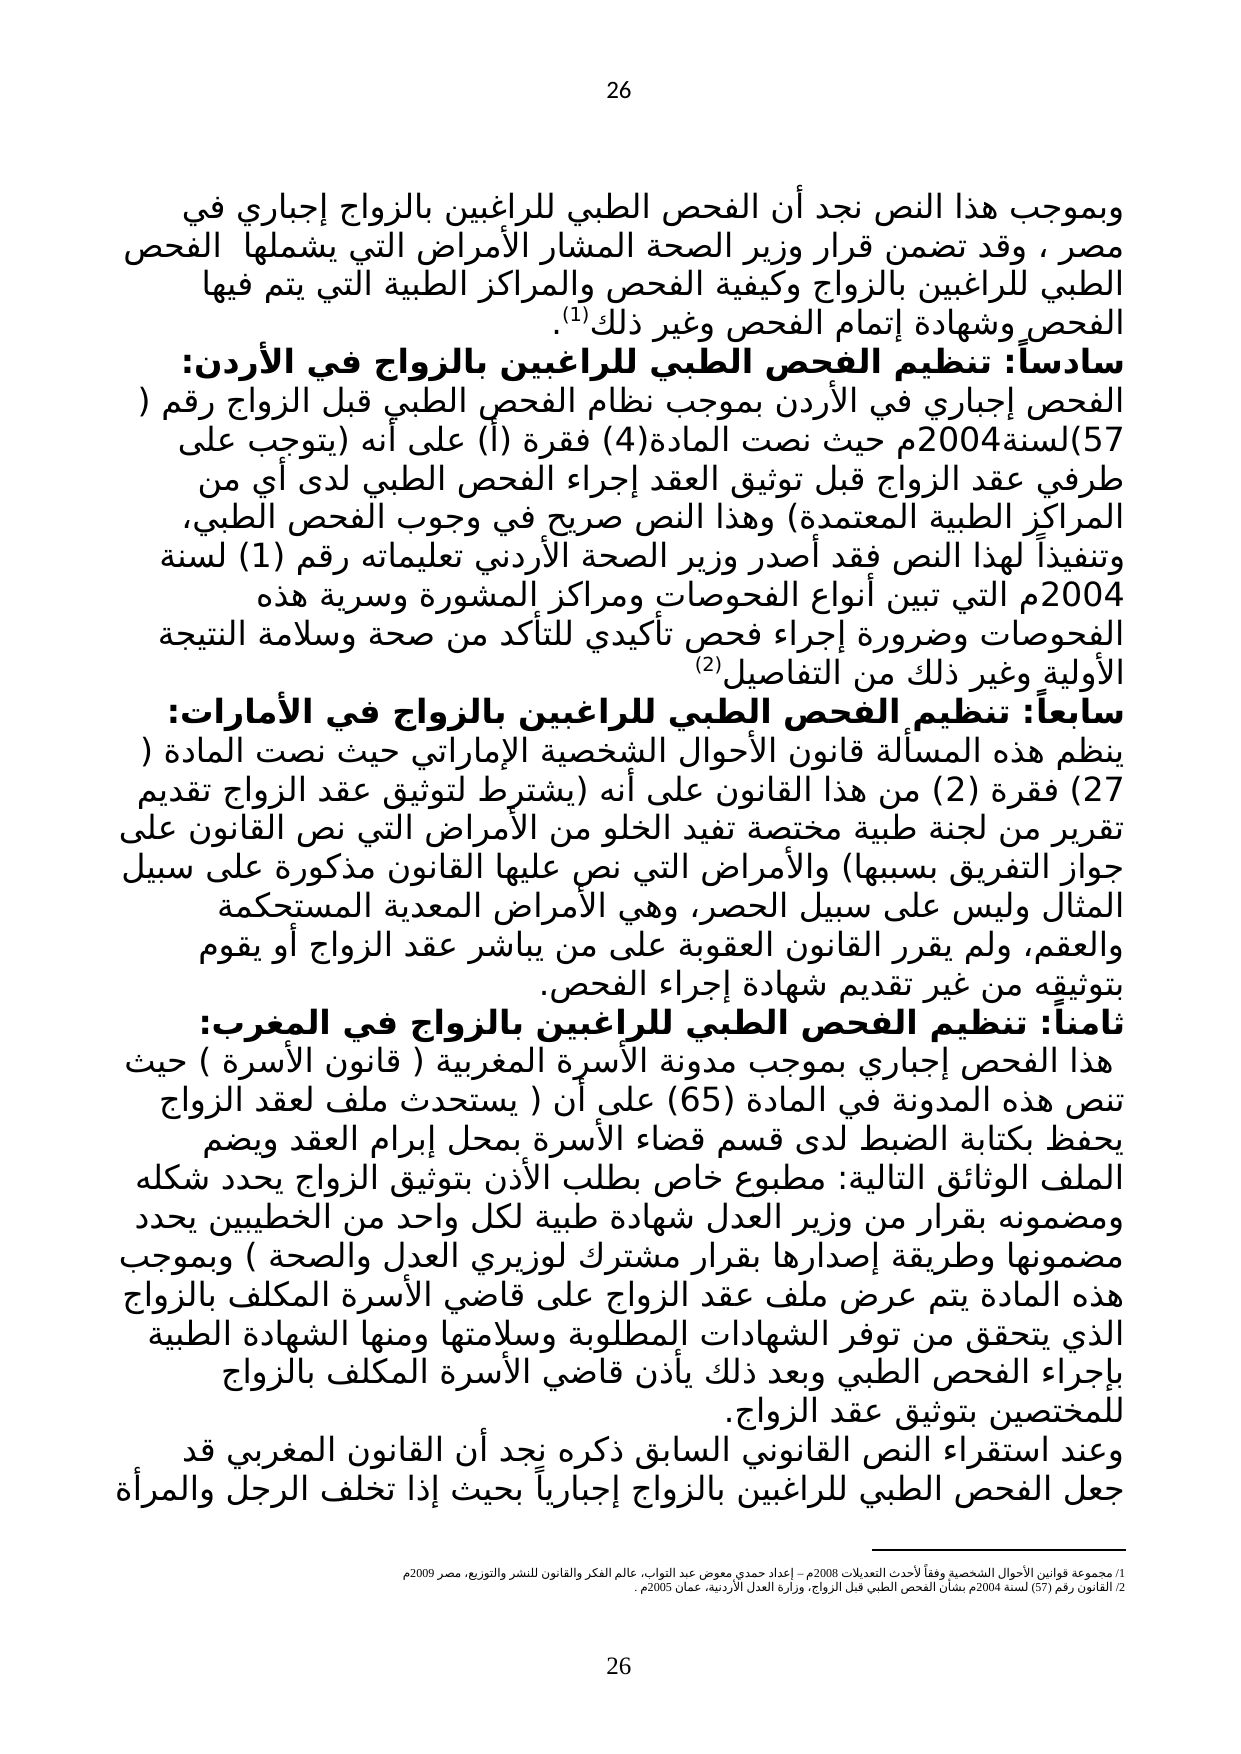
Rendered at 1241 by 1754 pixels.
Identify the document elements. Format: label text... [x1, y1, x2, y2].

text سادساً: تنظيم الفحص الطبي للراغبين بالزواج في الأردن: [112, 343, 1125, 381]
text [112, 187, 1125, 343]
text ينظم هذه المسألة قانون الأحوال الشخصية الإماراتي حيث نصت المادة (27) فقرة (2) من هذا القانون على أنه (يشترط لتوثيق عقد الزواج تقديم تقرير من لجنة طبية مختصة تفيد الخلو من الأمراض التي نص القانون على جواز التفريق بسببها) والأمراض التي نص عليها القانون مذكورة على سبيل المثال وليس على سبيل الحصر، وهي الأمراض المعدية المستحكمة والعقم، ولم يقرر القانون العقوبة على من يباشر عقد الزواج أو يقوم بتوثيقه من غير تقديم شهادة إجراء الفحص. [112, 731, 1125, 1003]
text ثامناً: تنظيم الفحص الطبي للراغبين بالزواج في المغرب: [112, 1003, 1125, 1042]
text سابعاً: تنظيم الفحص الطبي للراغبين بالزواج في الأمارات: [112, 692, 1125, 731]
text الفحص إجباري في الأردن بموجب نظام الفحص الطبي قبل الزواج رقم (57)لسنة2004م حيث نصت المادة(4) فقرة (أ) على أنه (يتوجب على طرفي عقد الزواج قبل توثيق العقد إجراء الفحص الطبي لدى أي من المراكز الطبية المعتمدة) وهذا النص صريح في وجوب الفحص الطبي، وتنفيذاً لهذا النص فقد أصدر وزير الصحة الأردني تعليماته رقم (1) لسنة2004م التي تبين أنواع الفحوصات ومراكز المشورة وسرية هذه الفحوصات وضرورة إجراء فحص تأكيدي للتأكد من صحة وسلامة النتيجة الأولية وغير ذلك من التفاصيل() [112, 381, 1125, 692]
text هذا الفحص إجباري بموجب مدونة الأسرة المغربية ( قانون الأسرة ) حيث تنص هذه المدونة في المادة (65) على أن ( يستحدث ملف لعقد الزواج يحفظ بكتابة الضبط لدى قسم قضاء الأسرة بمحل إبرام العقد ويضم الملف الوثائق التالية: مطبوع خاص بطلب الأذن بتوثيق الزواج يحدد شكله ومضمونه بقرار من وزير العدل شهادة طبية لكل واحد من الخطيبين يحدد مضمونها وطريقة إصدارها بقرار مشترك لوزيري العدل والصحة ) وبموجب هذه المادة يتم عرض ملف عقد الزواج على قاضي الأسرة المكلف بالزواج الذي يتحقق من توفر الشهادات المطلوبة وسلامتها ومنها الشهادة الطبية بإجراء الفحص الطبي وبعد ذلك يأذن قاضي الأسرة المكلف بالزواج للمختصين بتوثيق عقد الزواج. [112, 1042, 1125, 1431]
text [112, 1431, 1125, 1508]
